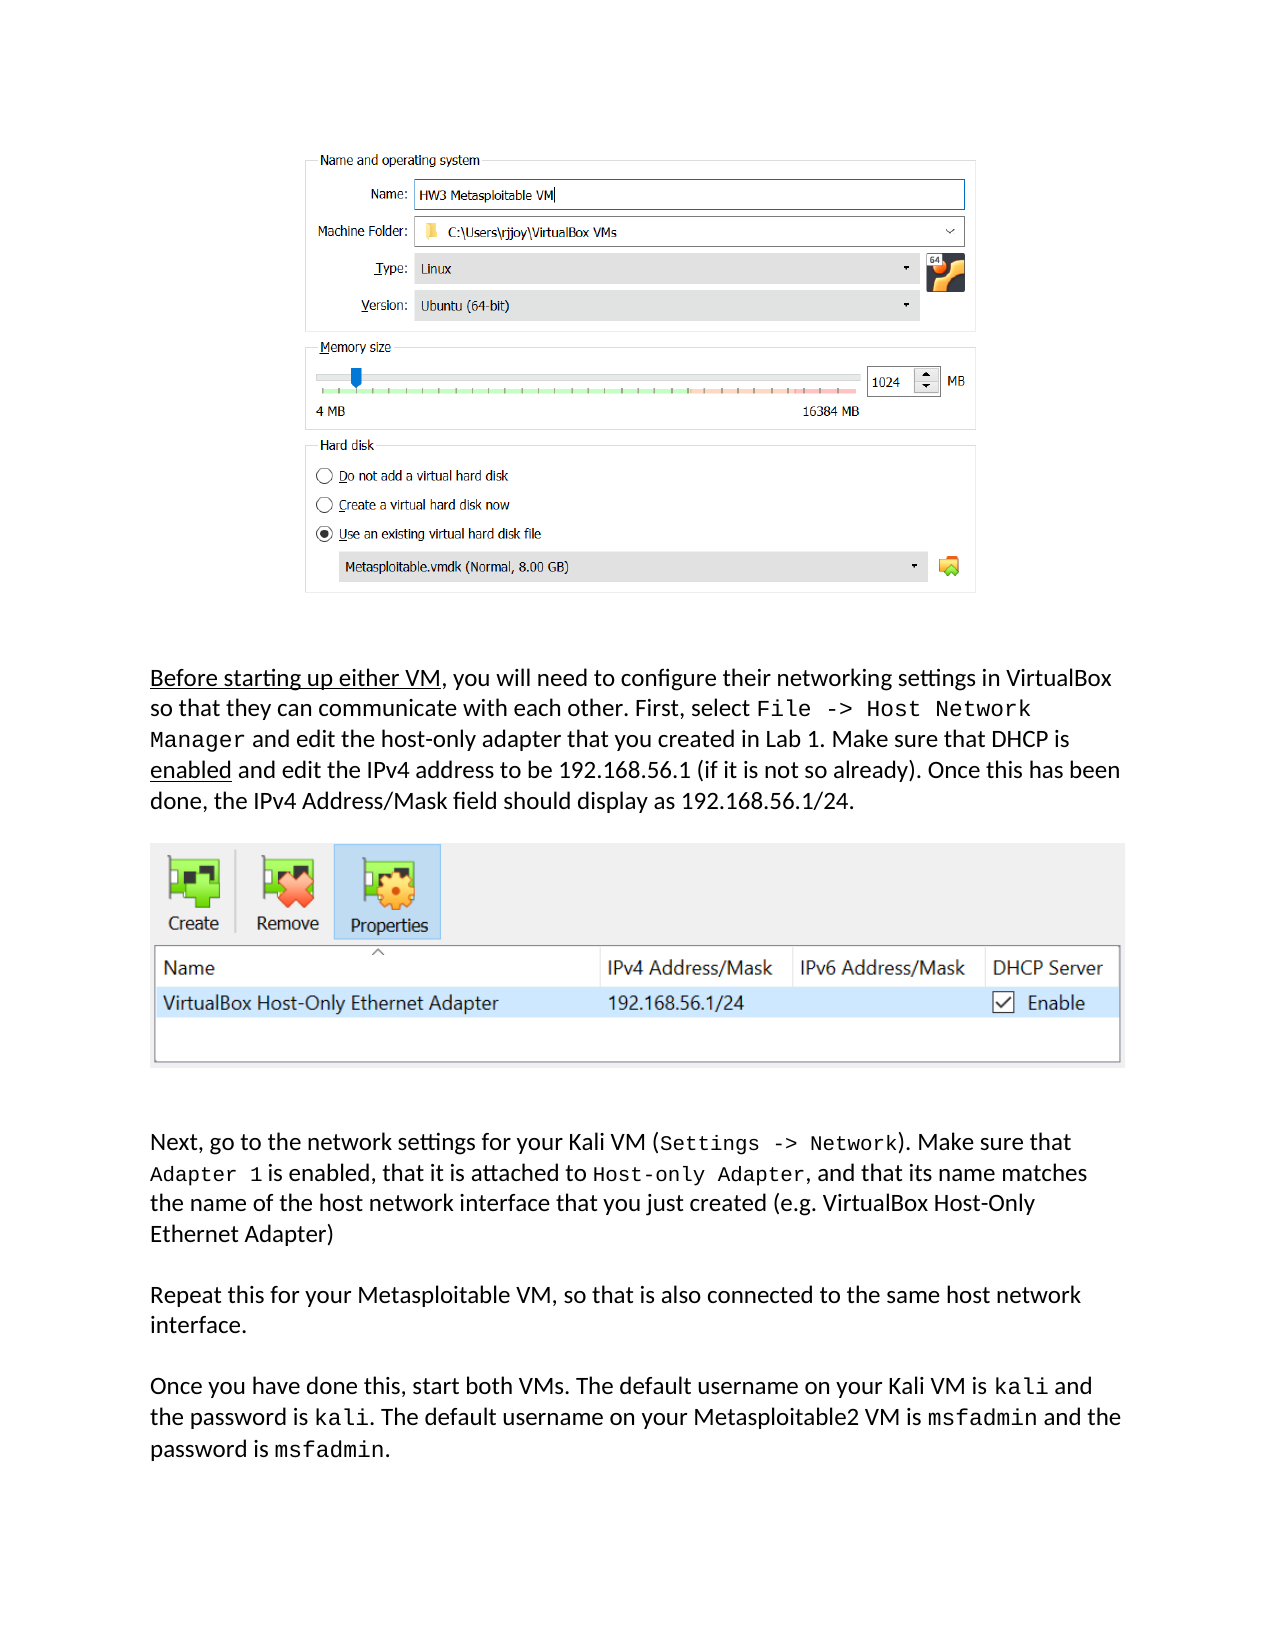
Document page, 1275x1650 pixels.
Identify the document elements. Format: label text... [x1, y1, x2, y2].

text Before starting up either VM, you will need to configure their networking settings in VirtualBox so that they can communicate with each other. First, select File -> Host Network Manager and edit the host-only adapter that you created in Lab 1. Make sure that DHCP is enabled and edit the IPv4 address to be 192.168.56.1 (if it is not so already). Once this has been done, the IPv4 Address/Mask field should display as 192.168.56.1/24. [150, 662, 1125, 843]
text Repeat this for your Metasploitable VM, so that is also connected to the same host network interface. Once you have done this, start both VMs. The default username on your Kali VM is kali and the password is kali. The default username on your Metasploitable2 VM is msfadmin and the password is msfadmin. [150, 1279, 1125, 1492]
text Next, go to the network settings for your Kali VM (Settings -> Network). Make sure that Adapter 1 is enabled, that it is attached to Host-only Adapter, and that its name matches the name of the host network interface that you just created (e.g. VirtualBox Host-Only Ethernet Adapter) [150, 1126, 1125, 1248]
picture [150, 843, 1125, 1068]
picture [291, 150, 984, 601]
